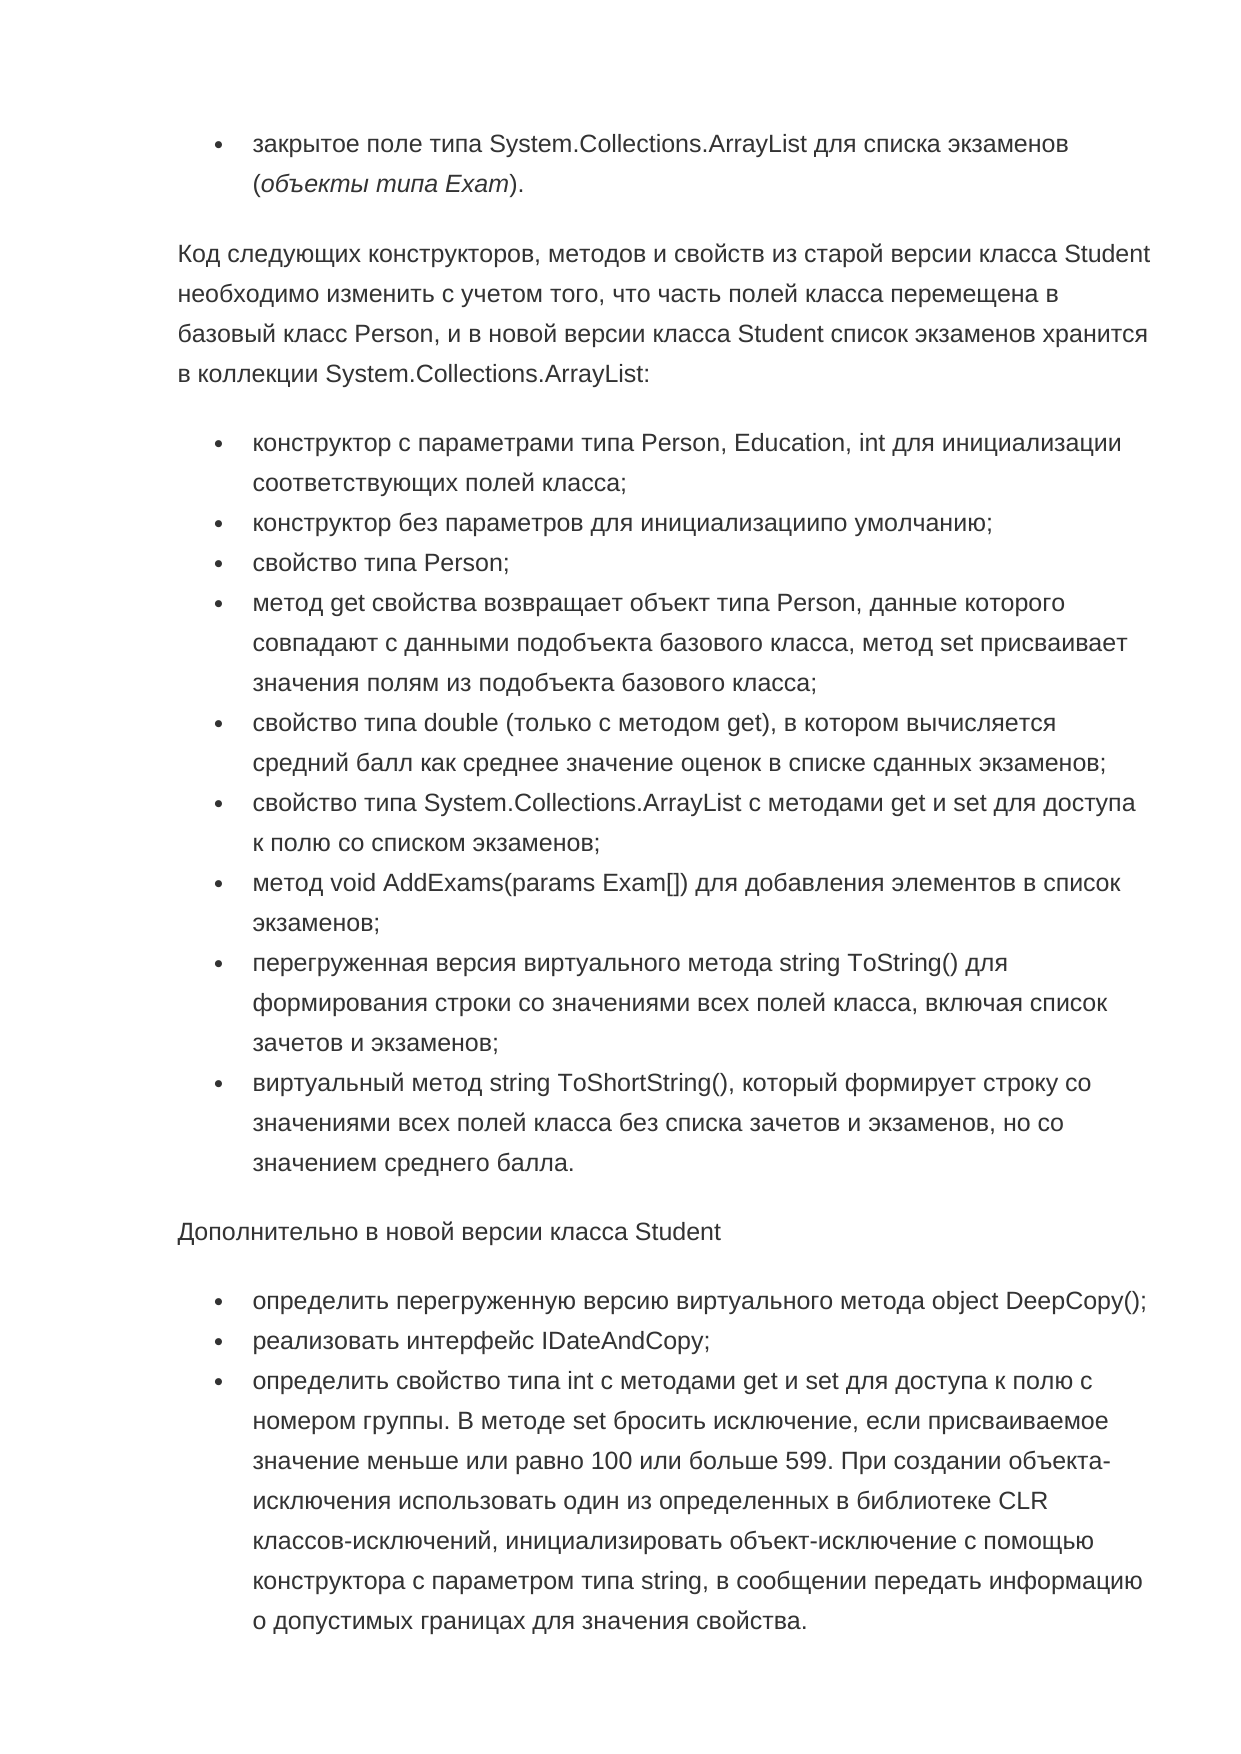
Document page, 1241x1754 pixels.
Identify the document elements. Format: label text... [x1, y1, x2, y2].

list виртуальный метод string ToShortString(), который формирует строку со значениями всех полей класса без списка зачетов и экзаменов, но со значением среднего балла. [215, 1056, 1152, 1176]
list конструктор без параметров для инициализациипо умолчанию; [215, 496, 1152, 536]
list метод void AddExams(params Exam[]) для добавления элементов в список экзаменов; [215, 856, 1152, 936]
list свойство типа Person; [215, 536, 1152, 576]
list закрытое поле типа System.Collections.ArrayList для списка экзаменов (объекты типа Exam). [215, 118, 1152, 198]
list свойство типа double (только с методом get), в котором вычисляется средний балл как среднее значение оценок в списке сданных экзаменов; [215, 696, 1152, 776]
list реализовать интерфейс IDateAndCopy; [215, 1315, 1152, 1355]
text Дополнительно в новой версии класса Student [177, 1206, 1152, 1246]
list метод get свойства возвращает объект типа Person, данные которого совпадают с данными подобъекта базового класса, метод set присваивает значения полям из подобъекта базового класса; [215, 576, 1152, 696]
list определить свойство типа int с методами get и set для доступа к полю с номером группы. В методе set бросить исключение, если присваиваемое значение меньше или равно 100 или больше 599. При создании объекта-исключения использовать один из определенных в библиотеке CLR классов-исключений, инициализировать объект-исключение с помощью конструктора с параметром типа string, в сообщении передать информацию о допустимых границах для значения свойства. [215, 1355, 1152, 1635]
list определить перегруженную версию виртуального метода object DeepCopy(); [215, 1275, 1152, 1315]
list свойство типа System.Collections.ArrayList с методами get и set для доступа к полю со списком экзаменов; [215, 776, 1152, 856]
text Код следующих конструкторов, методов и свойств из старой версии класса Student необходимо изменить с учетом того, что часть полей класса перемещена в базовый класс Person, и в новой версии класса Student список экзаменов хранится в коллекции System.Collections.ArrayList: [177, 227, 1152, 387]
list перегруженная версия виртуального метода string ToString() для формирования строки со значениями всех полей класса, включая список зачетов и экзаменов; [215, 936, 1152, 1056]
list конструктор c параметрами типа Person, Education, int для инициализации соответствующих полей класса; [215, 416, 1152, 496]
